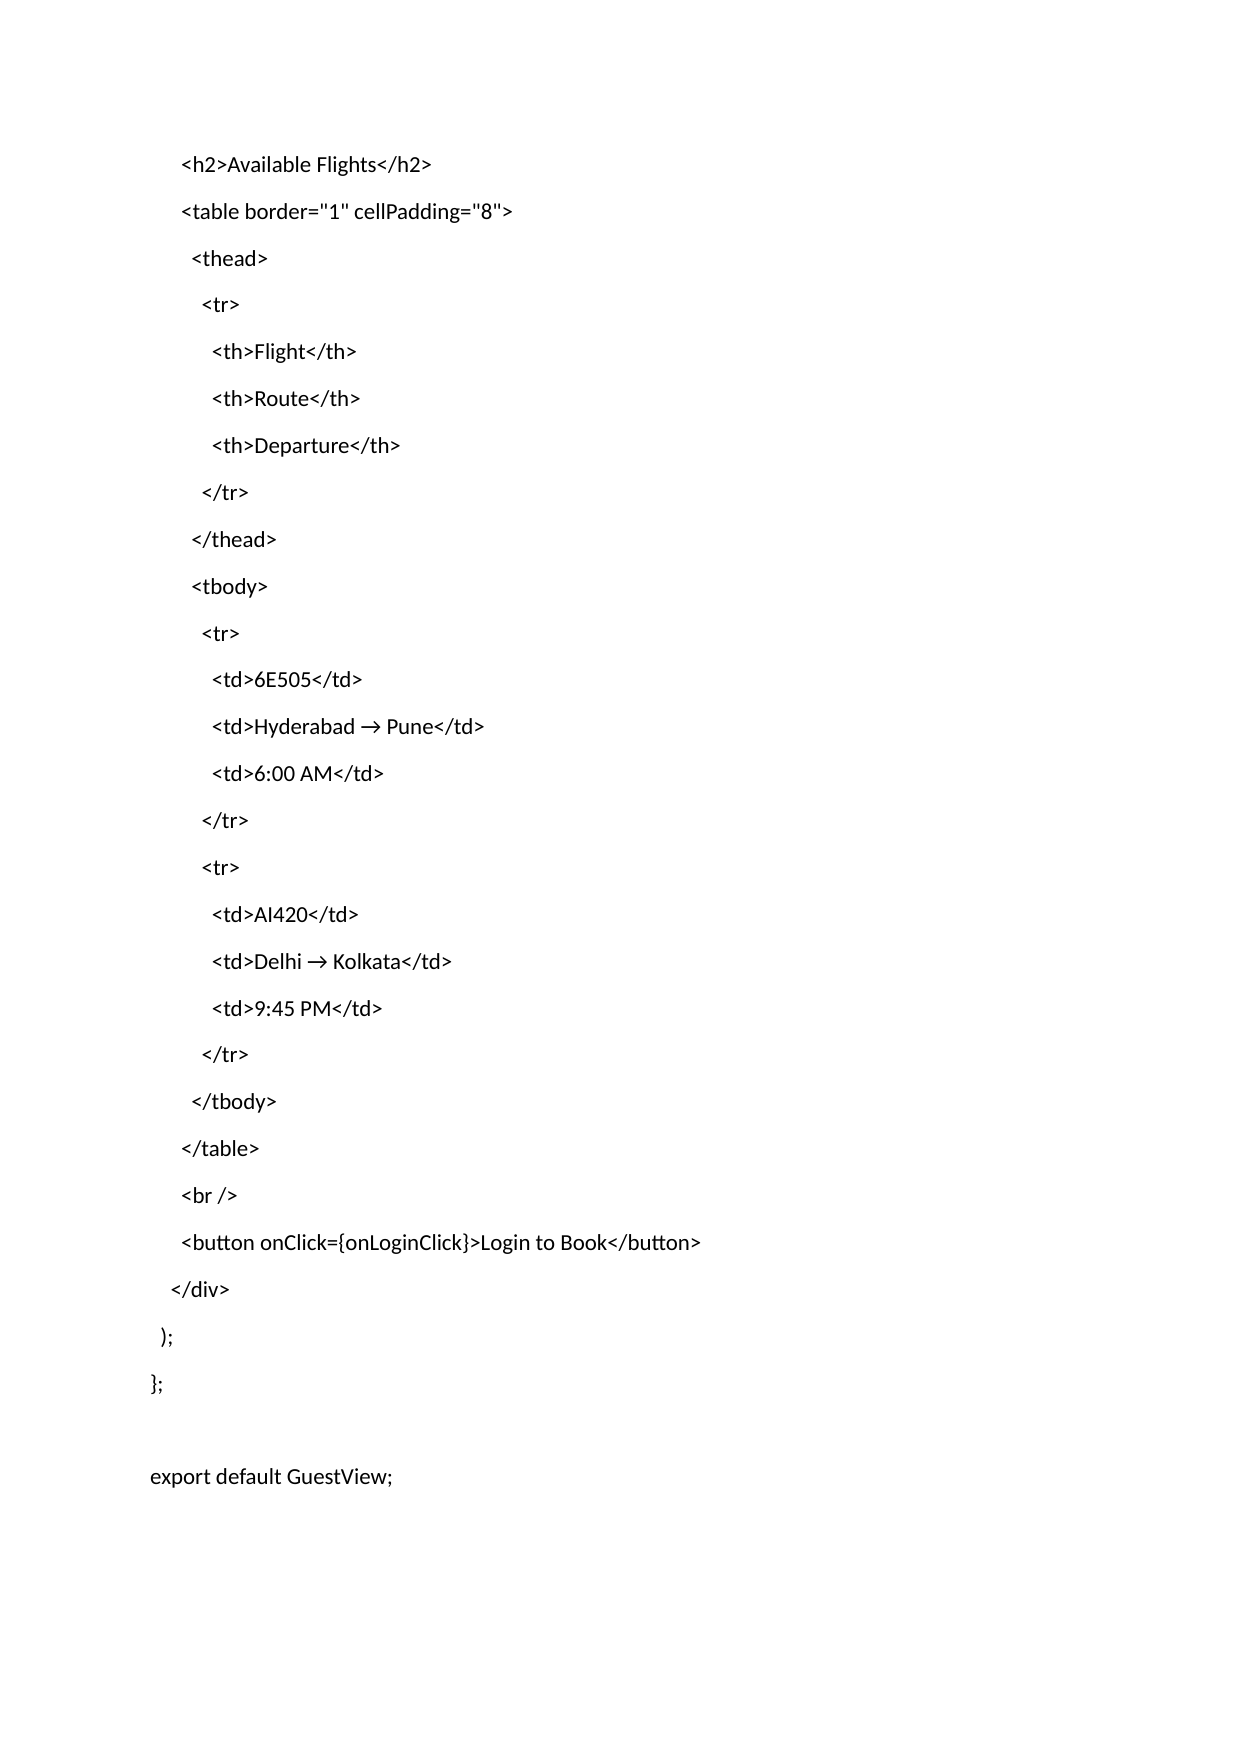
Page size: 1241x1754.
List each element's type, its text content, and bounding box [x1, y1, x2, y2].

text <td>6:00 AM</td> [150, 759, 1090, 787]
text <td>9:45 PM</td> [150, 994, 1090, 1022]
text <th>Flight</th> [150, 337, 1090, 366]
text </thead> [150, 525, 1090, 553]
text <thead> [150, 244, 1090, 272]
text <tr> [150, 853, 1090, 881]
text <td>6E505</td> [150, 666, 1090, 694]
text </tr> [150, 806, 1090, 834]
text <td>Hyderabad → Pune</td> [150, 712, 1090, 741]
text <table border="1" cellPadding="8"> [150, 197, 1090, 225]
text <h2>Available Flights</h2> [150, 150, 1090, 178]
text export default GuestView; [150, 1462, 1090, 1491]
text <td>Delhi → Kolkata</td> [150, 947, 1090, 975]
text <button onClick={onLoginClick}>Login to Book</button> [150, 1228, 1090, 1256]
text </table> [150, 1134, 1090, 1162]
text </tbody> [150, 1087, 1090, 1116]
text </tr> [150, 1041, 1090, 1069]
text <th>Departure</th> [150, 431, 1090, 459]
text }; [150, 1369, 1090, 1397]
text </div> [150, 1275, 1090, 1303]
text <tr> [150, 291, 1090, 319]
text <tbody> [150, 572, 1090, 600]
text ); [150, 1322, 1090, 1350]
text <td>AI420</td> [150, 900, 1090, 928]
text <th>Route</th> [150, 384, 1090, 412]
text </tr> [150, 478, 1090, 506]
text <tr> [150, 619, 1090, 647]
text <br /> [150, 1181, 1090, 1209]
